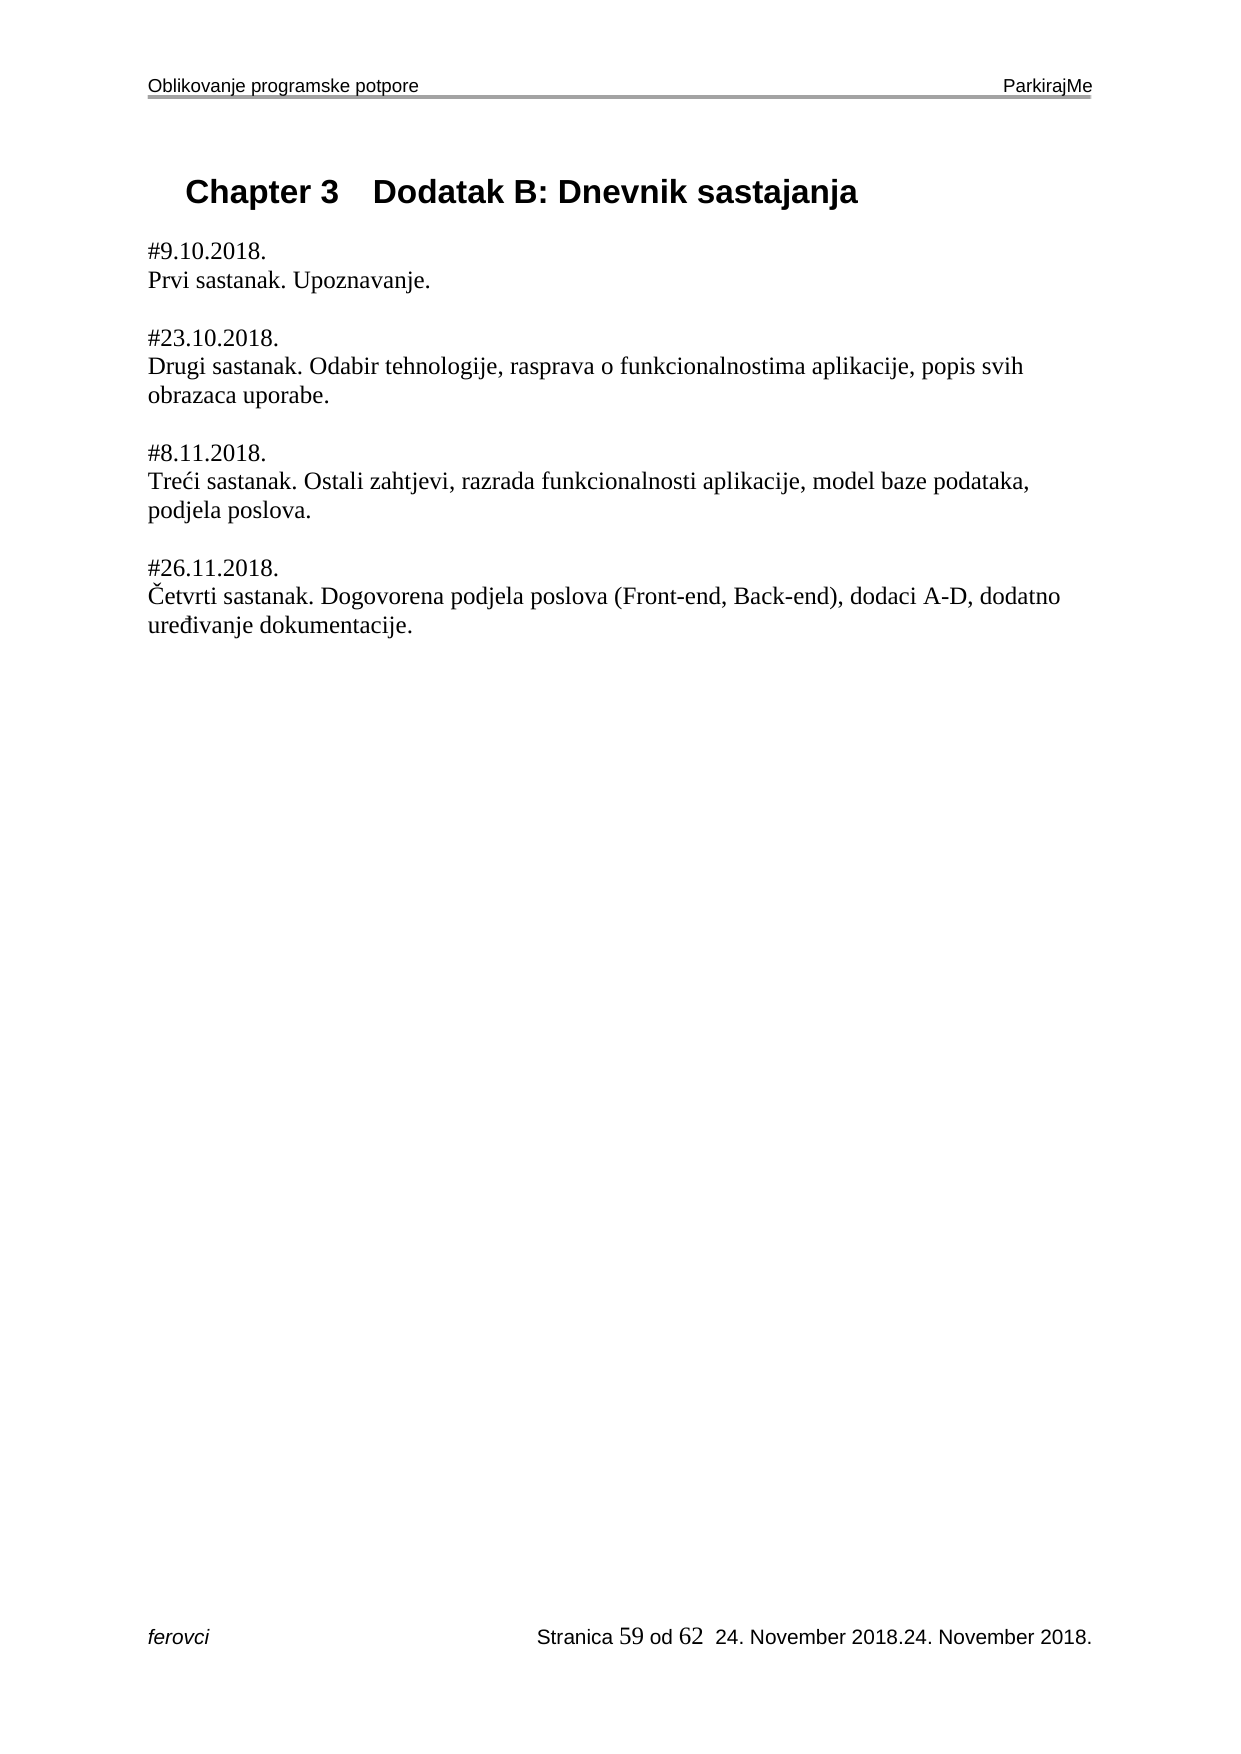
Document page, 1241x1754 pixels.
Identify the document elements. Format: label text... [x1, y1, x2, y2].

text Četvrti sastanak. Dogovorena podjela poslova (Front-end, Back-end), dodaci A-D, dodatno uređivanje dokumentacije. [148, 581, 1093, 639]
text Treći sastanak. Ostali zahtjevi, razrada funkcionalnosti aplikacije, model baze podataka, podjela poslova. [148, 466, 1093, 524]
text #23.10.2018. [148, 323, 1093, 351]
text Prvi sastanak. Upoznavanje. [148, 265, 1093, 294]
text #26.11.2018. [148, 553, 1093, 581]
text Drugi sastanak. Odabir tehnologije, rasprava o funkcionalnostima aplikacije, popis svih obrazaca uporabe. [148, 351, 1093, 409]
picture [147, 95, 1092, 99]
subtitle Dodatak B: Dnevnik sastajanja [185, 173, 1093, 211]
text #8.11.2018. [148, 438, 1093, 466]
text #9.10.2018. [148, 236, 1093, 265]
